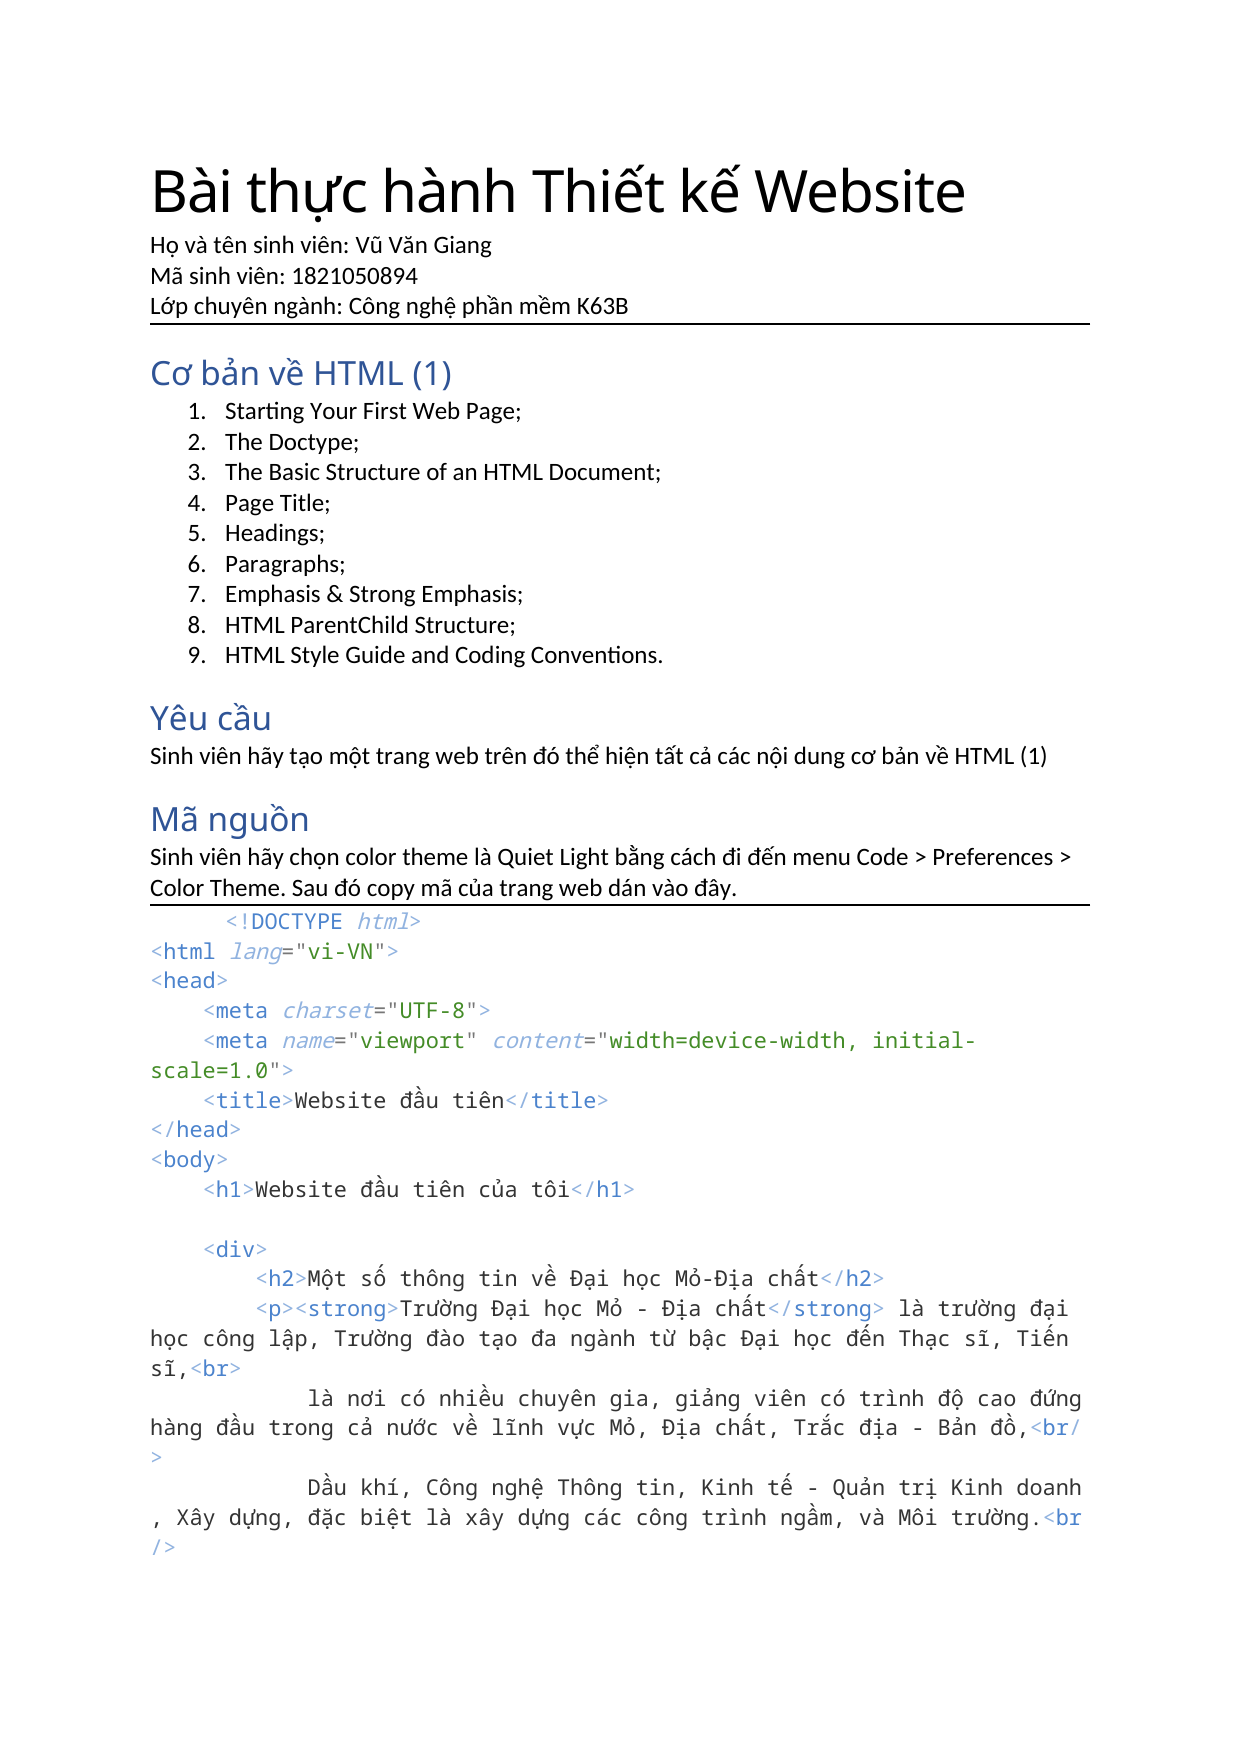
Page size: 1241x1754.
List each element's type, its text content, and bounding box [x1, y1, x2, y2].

text Lớp chuyên ngành: Công nghệ phần mềm K63B [150, 291, 1090, 323]
text <body> [150, 1144, 1090, 1174]
text <h2>Một số thông tin về Đại học Mỏ-Địa chất</h2> [150, 1263, 1090, 1293]
text Họ và tên sinh viên: Vũ Văn Giang [150, 229, 1090, 260]
text Sinh viên hãy chọn color theme là Quiet Light bằng cách đi đến menu Code > Preferences > Color Theme. Sau đó copy mã của trang web dán vào đây. [150, 841, 1090, 904]
list The Doctype; [187, 426, 1090, 456]
list Headings; [187, 517, 1090, 548]
subtitle Yêu cầu [150, 695, 1090, 740]
text Sinh viên hãy tạo một trang web trên đó thể hiện tất cả các nội dung cơ bản về HTML (1) [150, 740, 1090, 771]
text <p><strong>Trường Đại học Mỏ - Địa chất</strong> là trường đại học công lập, Trường đào tạo đa ngành từ bậc Đại học đến Thạc sĩ, Tiến sĩ,<br> [150, 1293, 1090, 1382]
list Emphasis & Strong Emphasis; [187, 578, 1090, 609]
text Dầu khí, Công nghệ Thông tin, Kinh tế - Quản trị Kinh doanh, Xây dựng, đặc biệt là xây dựng các công trình ngầm, và Môi trường.<br/> [150, 1472, 1090, 1561]
list Paragraphs; [187, 548, 1090, 578]
text là nơi có nhiều chuyên gia, giảng viên có trình độ cao đứng hàng đầu trong cả nước về lĩnh vực Mỏ, Địa chất, Trắc địa - Bản đồ,<br/> [150, 1382, 1090, 1472]
text <html lang="vi-VN"> [150, 936, 1090, 965]
list Page Title; [187, 487, 1090, 517]
text <meta charset="UTF-8"> [150, 995, 1090, 1025]
subtitle Cơ bản về HTML (1) [150, 350, 1090, 395]
text <head> [150, 965, 1090, 995]
list HTML Style Guide and Coding Conventions. [187, 639, 1090, 670]
list HTML ParentChild Structure; [187, 609, 1090, 639]
text <title>Website đầu tiên</title> [150, 1084, 1090, 1114]
text <h1>Website đầu tiên của tôi</h1> [150, 1174, 1090, 1204]
text <meta name="viewport" content="width=device-width, initial-scale=1.0"> [150, 1025, 1090, 1084]
text <!DOCTYPE html> [150, 906, 1090, 936]
text <div> [150, 1233, 1090, 1263]
list Starting Your First Web Page; [187, 395, 1090, 426]
text Mã sinh viên: 1821050894 [150, 260, 1090, 291]
text </head> [150, 1114, 1090, 1144]
subtitle Mã nguồn [150, 796, 1090, 841]
list The Basic Structure of an HTML Document; [187, 456, 1090, 487]
title Bài thực hành Thiết kế Website [150, 150, 1090, 229]
